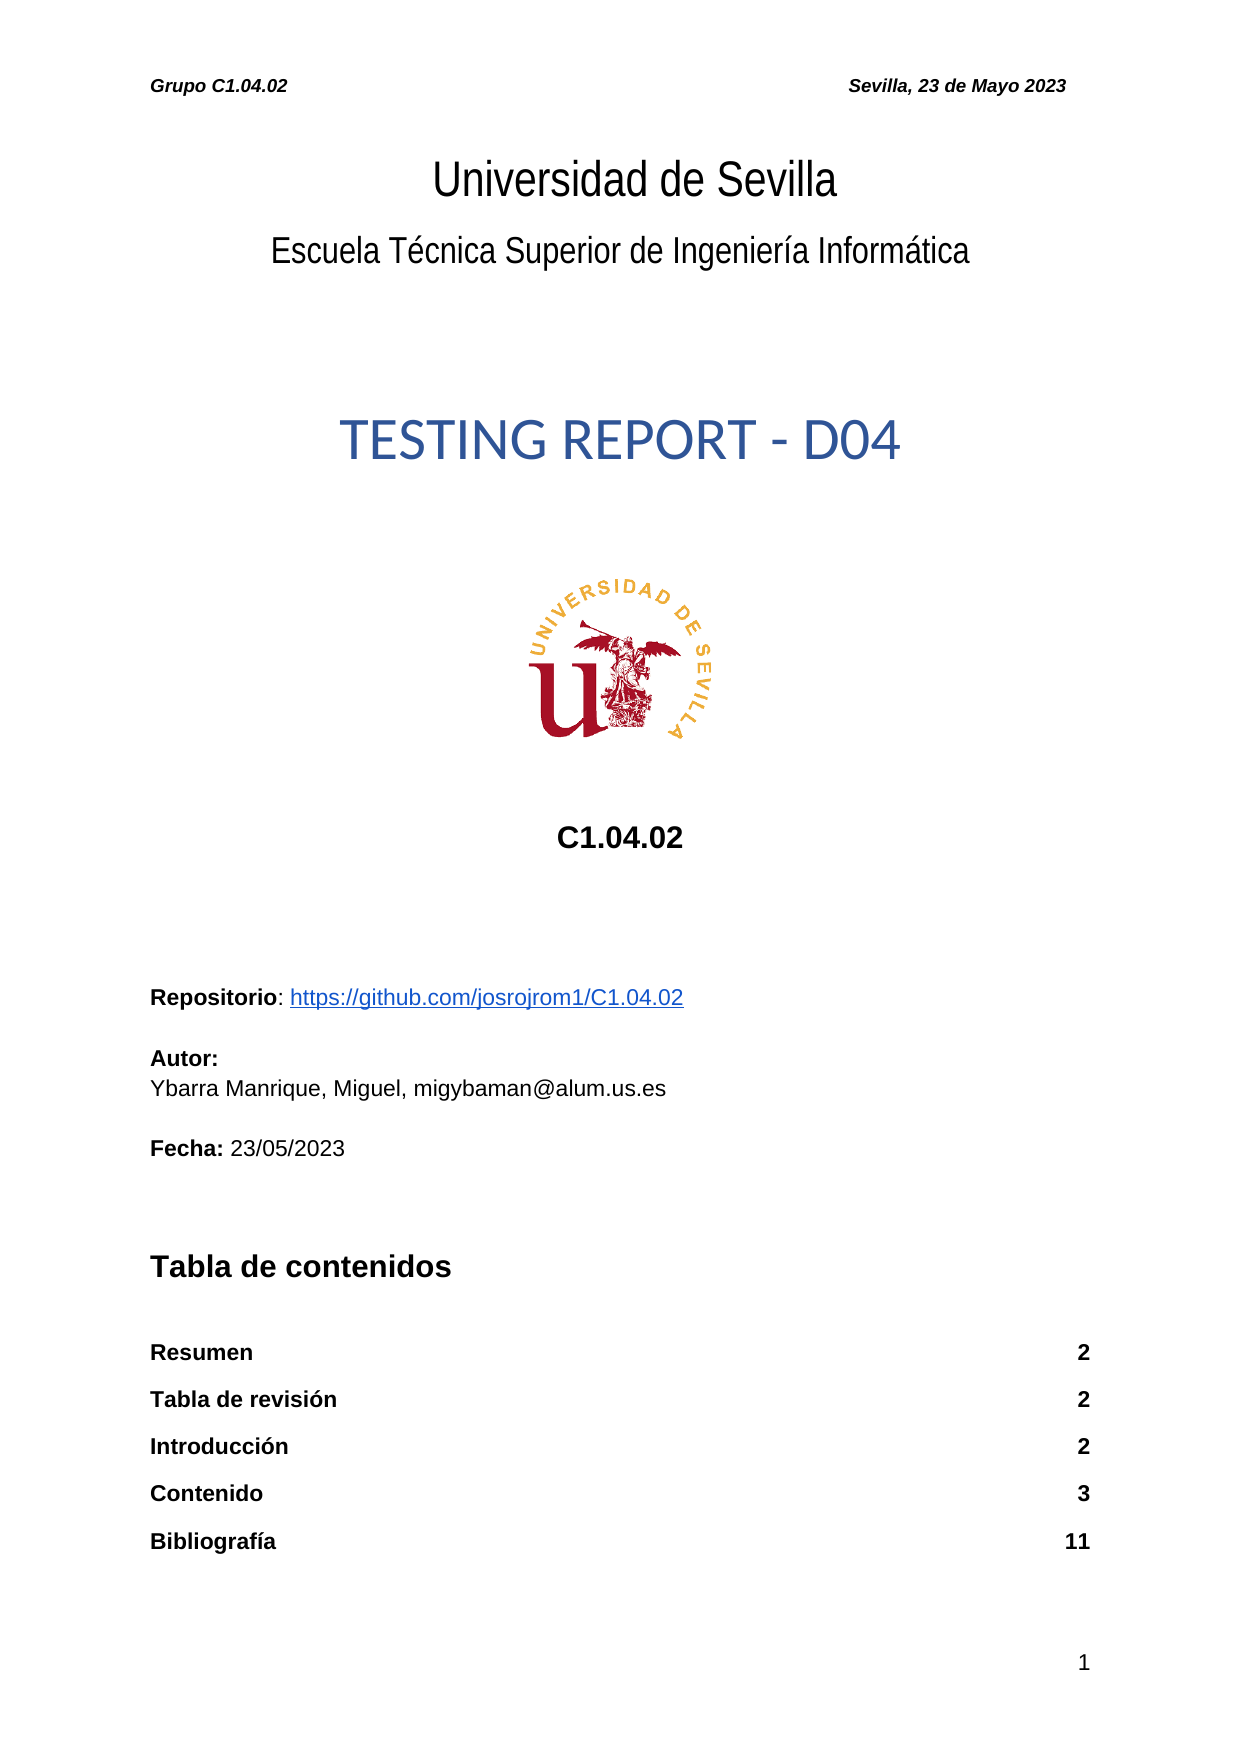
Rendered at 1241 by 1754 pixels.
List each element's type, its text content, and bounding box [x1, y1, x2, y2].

text Tabla de contenidos [150, 1248, 1090, 1284]
text Repositorio: https://github.com/josrojrom1/C1.04.02 [150, 984, 1090, 1011]
text Universidad de Sevilla Escuela Técnica Superior de Ingeniería Informática [150, 150, 1090, 272]
text Ybarra Manrique, Miguel, migybaman@alum.us.es [150, 1075, 1090, 1101]
text Autor: [150, 1045, 1090, 1071]
picture [528, 567, 712, 751]
text C1.04.02 [150, 819, 1090, 855]
title TESTING REPORT - D04 [150, 401, 1090, 475]
text Fecha: 23/05/2023 [150, 1135, 1090, 1162]
